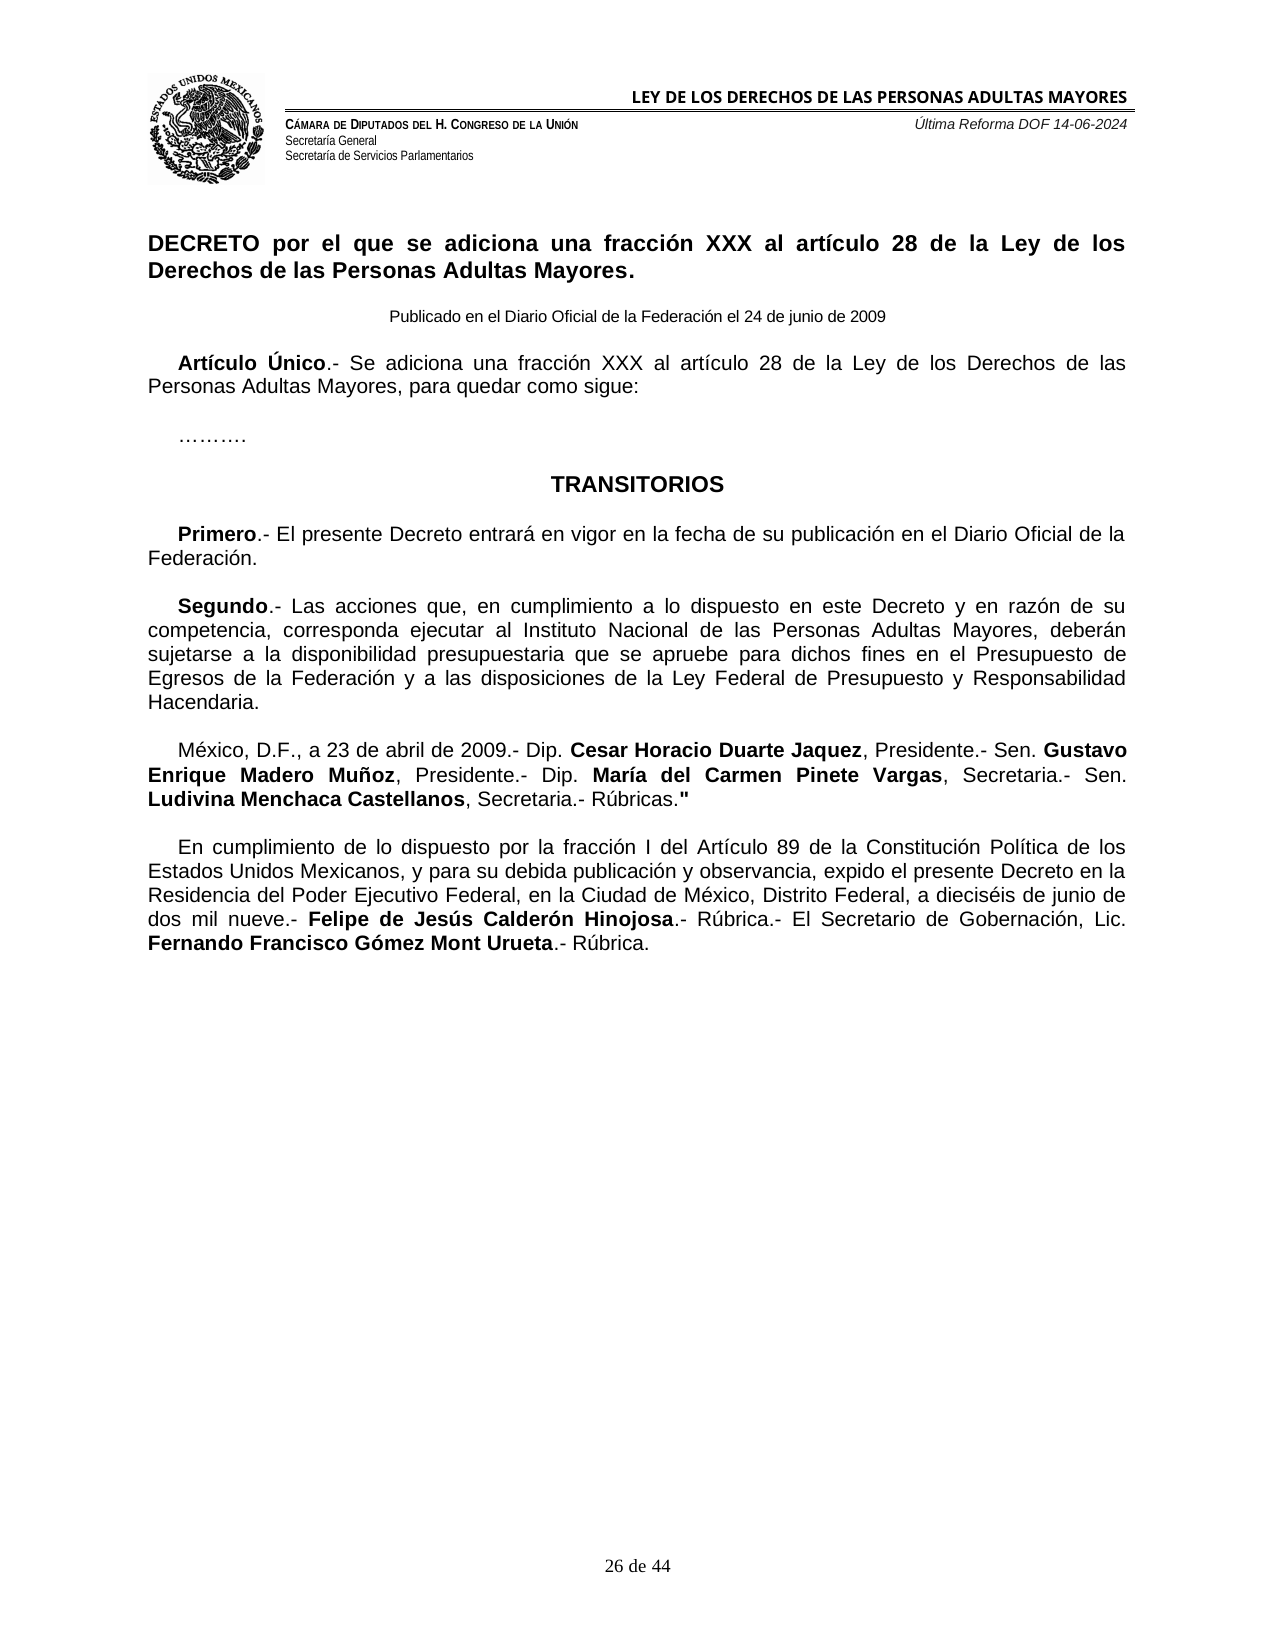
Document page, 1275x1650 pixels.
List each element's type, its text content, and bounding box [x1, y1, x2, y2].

text Primero.- El presente Decreto entrará en vigor en la fecha de su publicación en el Diario Oficial de la Federación. [148, 522, 1127, 570]
text Artículo Único.- Se adiciona una fracción XXX al artículo 28 de la Ley de los Derechos de las Personas Adultas Mayores, para quedar como sigue: [148, 350, 1127, 398]
text En cumplimiento de lo dispuesto por la fracción I del Artículo 89 de la Constitución Política de los Estados Unidos Mexicanos, y para su debida publicación y observancia, expido el presente Decreto en la Residencia del Poder Ejecutivo Federal, en la Ciudad de México, Distrito Federal, a dieciséis de junio de dos mil nueve.- Felipe de Jesús Calderón Hinojosa.- Rúbrica.- El Secretario de Gobernación, Lic. Fernando Francisco Gómez Mont Urueta.- Rúbrica. [148, 835, 1127, 955]
text DECRETO por el que se adiciona una fracción XXX al artículo 28 de la Ley de los Derechos de las Personas Adultas Mayores. [148, 229, 1127, 283]
text México, D.F., a 23 de abril de 2009.- Dip. Cesar Horacio Duarte Jaquez, Presidente.- Sen. Gustavo Enrique Madero Muñoz, Presidente.- Dip. María del Carmen Pinete Vargas, Secretaria.- Sen. Ludivina Menchaca Castellanos, Secretaria.- Rúbricas." [148, 738, 1127, 811]
text ………. [148, 423, 1127, 447]
text TRANSITORIOS [148, 471, 1127, 498]
text Segundo.- Las acciones que, en cumplimiento a lo dispuesto en este Decreto y en razón de su competencia, corresponda ejecutar al Instituto Nacional de las Personas Adultas Mayores, deberán sujetarse a la disponibilidad presupuestaria que se apruebe para dichos fines en el Presupuesto de Egresos de la Federación y a las disposiciones de la Ley Federal de Presupuesto y Responsabilidad Hacendaria. [148, 594, 1127, 714]
text Publicado en el Diario Oficial de la Federación el 24 de junio de 2009 [148, 307, 1127, 326]
